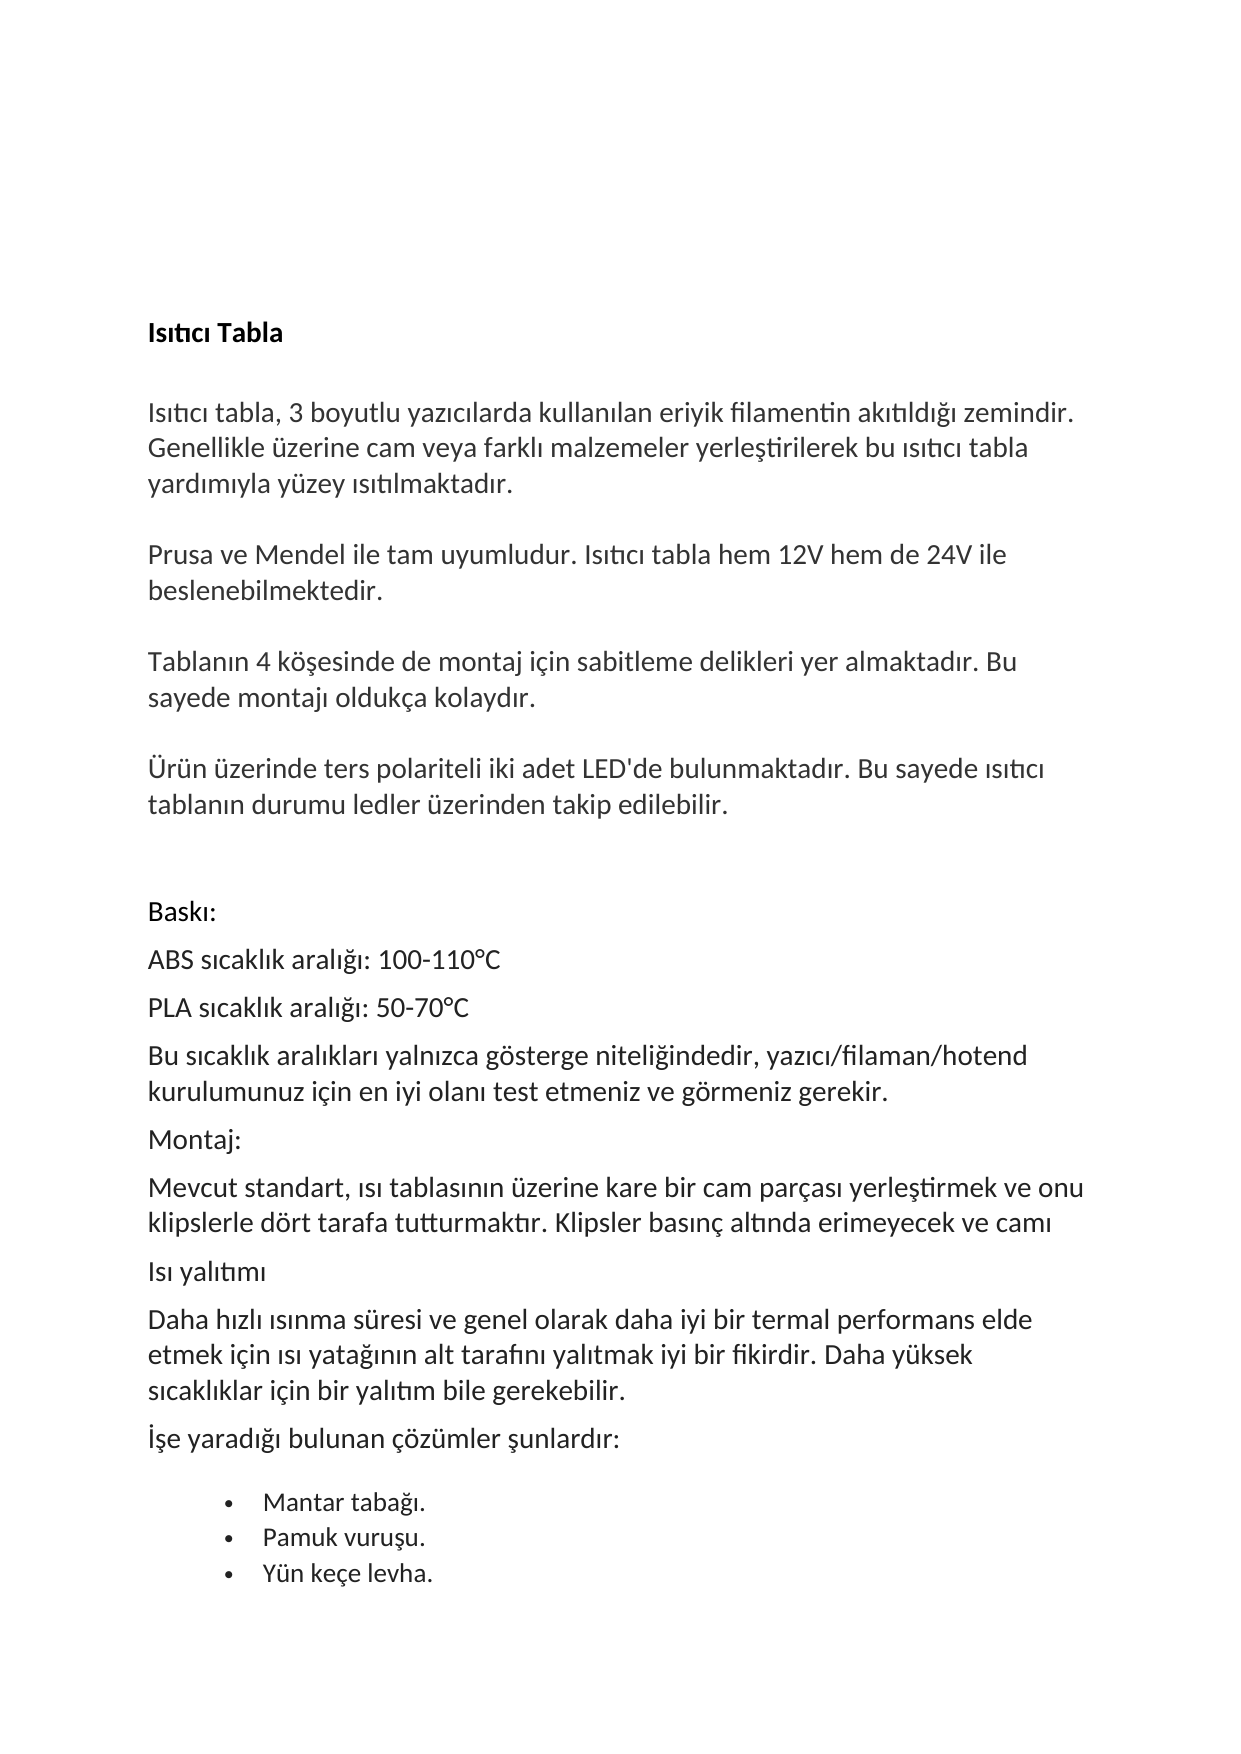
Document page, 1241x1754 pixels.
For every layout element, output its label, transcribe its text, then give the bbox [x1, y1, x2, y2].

text Isı yalıtımı [148, 1253, 1093, 1288]
text Daha hızlı ısınma süresi ve genel olarak daha iyi bir termal performans elde etmek için ısı yatağının alt tarafını yalıtmak iyi bir fikirdir. Daha yüksek sıcaklıklar için bir yalıtım bile gerekebilir. [148, 1301, 1093, 1408]
text PLA sıcaklık aralığı: 50-70°C [148, 989, 1093, 1024]
text Mevcut standart, ısı tablasının üzerine kare bir cam parçası yerleştirmek ve onu klipslerle dört tarafa tutturmaktır. Klipsler basınç altında erimeyecek ve camı [148, 1169, 1093, 1240]
list Yün keçe levha. [225, 1556, 1093, 1589]
text ABS sıcaklık aralığı: 100-110°C [148, 941, 1093, 976]
text Ürün üzerinde ters polariteli iki adet LED'de bulunmaktadır. Bu sayede ısıtıcı tablanın durumu ledler üzerinden takip edilebilir. [148, 750, 1093, 821]
text Isıtıcı tabla, 3 boyutlu yazıcılarda kullanılan eriyik filamentin akıtıldığı zemindir. Genellikle üzerine cam veya farklı malzemeler yerleştirilerek bu ısıtıcı tabla yardımıyla yüzey ısıtılmaktadır. [148, 394, 1093, 501]
text Prusa ve Mendel ile tam uyumludur. Isıtıcı tabla hem 12V hem de 24V ile beslenebilmektedir. [148, 536, 1093, 608]
text Baskı: [148, 893, 1093, 928]
text Tablanın 4 köşesinde de montaj için sabitleme delikleri yer almaktadır. Bu sayede montajı oldukça kolaydır. [148, 643, 1093, 714]
text Bu sıcaklık aralıkları yalnızca gösterge niteliğindedir, yazıcı/filaman/hotend kurulumunuz için en iyi olanı test etmeniz ve görmeniz gerekir. [148, 1037, 1093, 1108]
text Montaj: [148, 1121, 1093, 1156]
text Isıtıcı Tabla [148, 314, 1093, 350]
list Pamuk vuruşu. [225, 1520, 1093, 1553]
text İşe yaradığı bulunan çözümler şunlardır: [148, 1420, 1093, 1456]
list Mantar tabağı. [225, 1485, 1093, 1518]
